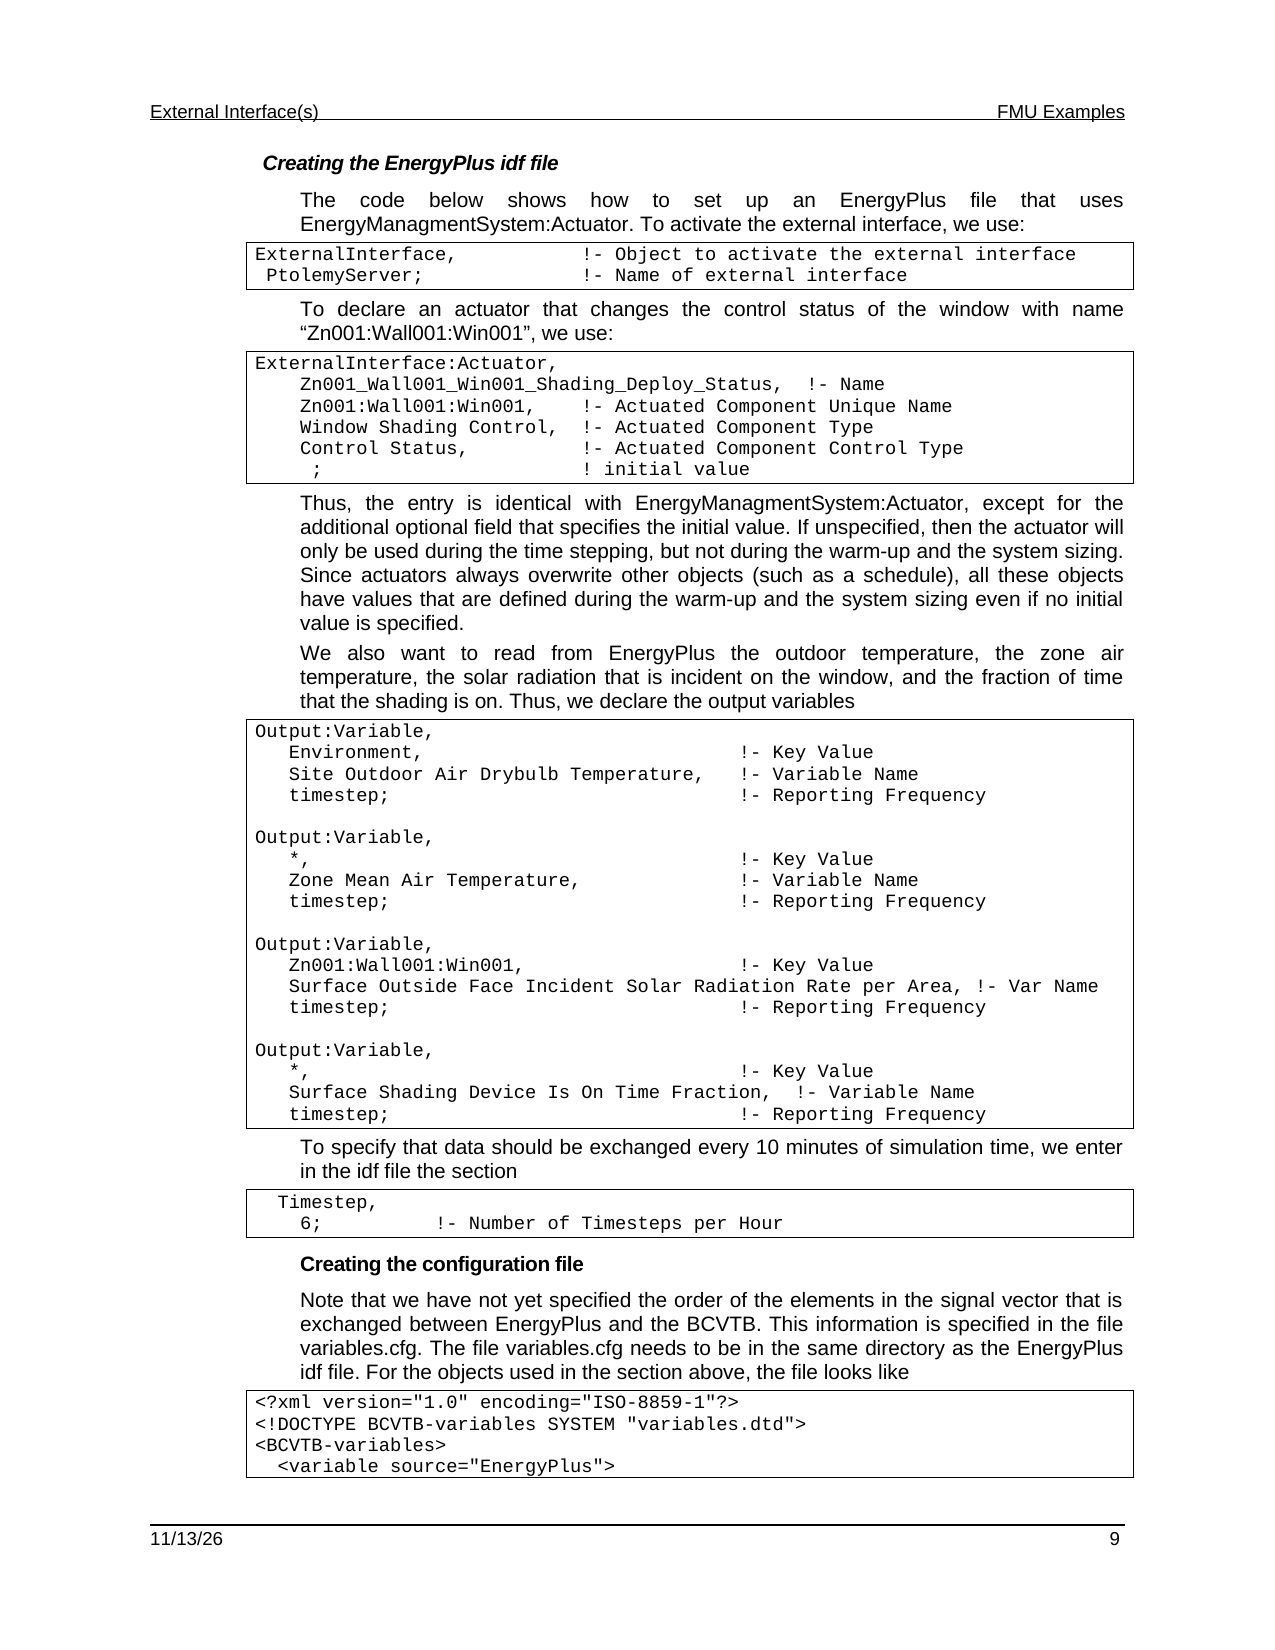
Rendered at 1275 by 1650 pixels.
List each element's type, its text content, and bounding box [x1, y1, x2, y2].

subtitle Creating the configuration file [300, 1251, 1125, 1276]
text ExternalInterface, !- Object to activate the external interface [247, 243, 1133, 263]
text Output:Variable, [247, 825, 1133, 846]
text Zone Mean Air Temperature, !- Variable Name [247, 868, 1133, 889]
text To specify that data should be exchanged every 10 minutes of simulation time, we enter in the idf file the section [300, 1135, 1125, 1183]
text To declare an actuator that changes the control status of the window with name “Zn001:Wall001:Win001”, we use: [300, 297, 1125, 344]
text Control Status, !- Actuated Component Control Type [247, 436, 1133, 457]
text ; ! initial value [247, 457, 1133, 483]
text timestep; !- Reporting Frequency [247, 889, 1133, 913]
text We also want to read from EnergyPlus the outdoor temperature, the zone air temperature, the solar radiation that is incident on the window, and the fraction of time that the shading is on. Thus, we declare the output variables [300, 641, 1125, 713]
text timestep; !- Reporting Frequency [247, 995, 1133, 1019]
text Site Outdoor Air Drybulb Temperature, !- Variable Name [247, 761, 1133, 783]
text *, !- Key Value [247, 1059, 1133, 1080]
text <?xml version="1.0" encoding="ISO-8859-1"?> [247, 1391, 1133, 1411]
text Output:Variable, [247, 720, 1133, 740]
text <!DOCTYPE BCVTB-variables SYSTEM "variables.dtd"> [247, 1411, 1133, 1433]
text Output:Variable, [247, 1038, 1133, 1059]
text <variable source="EnergyPlus"> [247, 1454, 1133, 1477]
text Zn001:Wall001:Win001, !- Actuated Component Unique Name [247, 393, 1133, 414]
subtitle Creating the EnergyPlus idf file [262, 150, 1125, 175]
text Output:Variable, [247, 931, 1133, 953]
text PtolemyServer; !- Name of external interface [247, 263, 1133, 289]
text Timestep, [247, 1190, 1133, 1211]
text 6; !- Number of Timesteps per Hour [247, 1211, 1133, 1237]
text Surface Outside Face Incident Solar Radiation Rate per Area, !- Var Name [247, 974, 1133, 995]
text Thus, the entry is identical with EnergyManagmentSystem:Actuator, except for the additional optional field that specifies the initial value. If unspecified, then the actuator will only be used during the time stepping, but not during the warm-up and the system sizing. Since actuators always overwrite other objects (such as a schedule), all these objects have values that are defined during the warm-up and the system sizing even if no initial value is specified. [300, 491, 1125, 634]
text timestep; !- Reporting Frequency [247, 1101, 1133, 1128]
text <BCVTB-variables> [247, 1433, 1133, 1454]
text Surface Shading Device Is On Time Fraction, !- Variable Name [247, 1080, 1133, 1101]
text Zn001_Wall001_Win001_Shading_Deploy_Status, !- Name [247, 372, 1133, 393]
text The code below shows how to set up an EnergyPlus file that uses EnergyManagmentSystem:Actuator. To activate the external interface, we use: [300, 187, 1125, 235]
text ExternalInterface:Actuator, [247, 352, 1133, 372]
text timestep; !- Reporting Frequency [247, 783, 1133, 807]
text Zn001:Wall001:Win001, !- Key Value [247, 953, 1133, 974]
text Window Shading Control, !- Actuated Component Type [247, 414, 1133, 436]
text *, !- Key Value [247, 846, 1133, 868]
text Note that we have not yet specified the order of the elements in the signal vector that is exchanged between EnergyPlus and the BCVTB. This information is specified in the file variables.cfg. The file variables.cfg needs to be in the same directory as the EnergyPlus idf file. For the objects used in the section above, the file looks like [300, 1288, 1125, 1384]
text Environment, !- Key Value [247, 740, 1133, 761]
